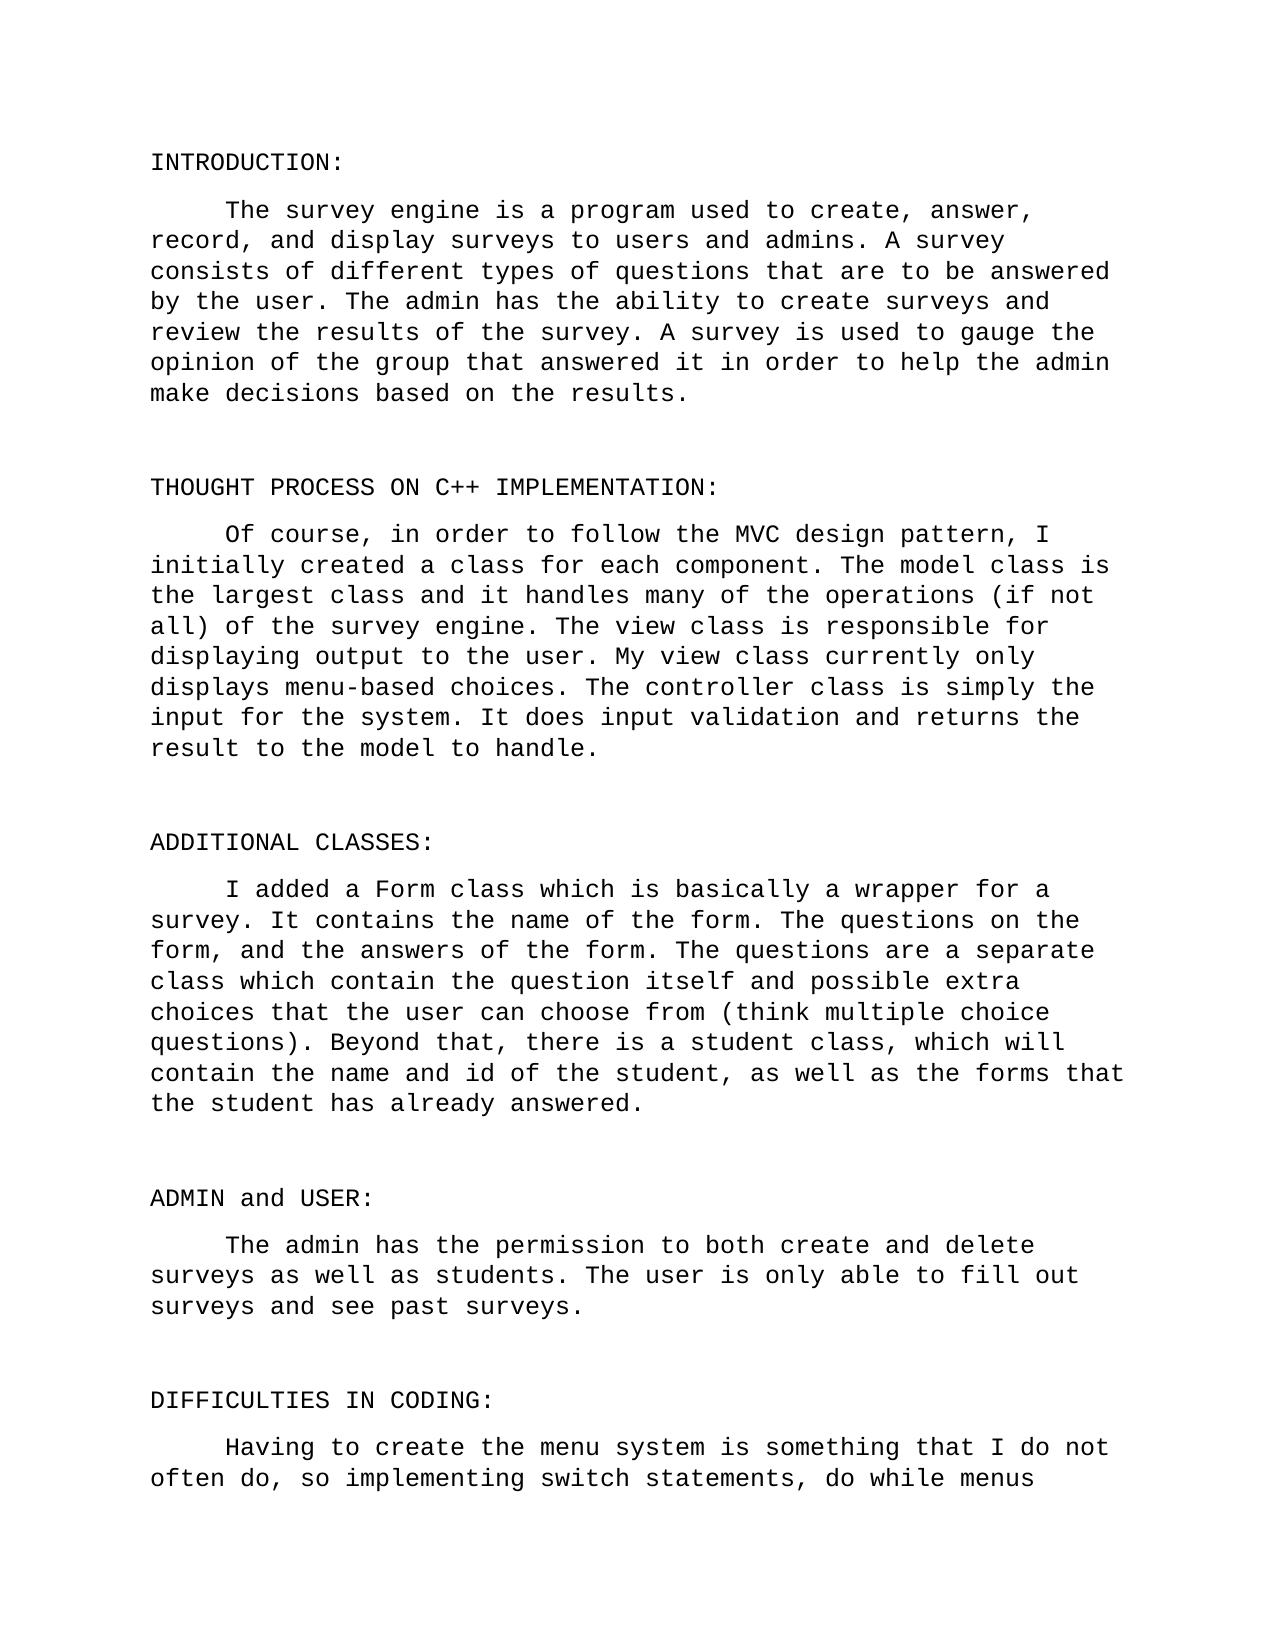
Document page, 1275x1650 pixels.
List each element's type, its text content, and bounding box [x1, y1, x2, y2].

text ADMIN and USER: [150, 1185, 1125, 1213]
text I added a Form class which is basically a wrapper for a survey. It contains the name of the form. The questions on the form, and the answers of the form. The questions are a separate class which contain the question itself and possible extra choices that the user can choose from (think multiple choice questions). Beyond that, there is a student class, which will contain the name and id of the student, as well as the forms that the student has already answered. [150, 877, 1125, 1119]
text Of course, in order to follow the MVC design pattern, I initially created a class for each component. The model class is the largest class and it handles many of the operations (if not all) of the survey engine. The view class is responsible for displaying output to the user. My view class currently only displays menu-based choices. The controller class is simply the input for the system. It does input validation and returns the result to the model to handle. [150, 522, 1125, 764]
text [150, 1435, 1125, 1494]
text The admin has the permission to both create and delete surveys as well as students. The user is only able to fill out surveys and see past surveys. [150, 1232, 1125, 1322]
text DIFFICULTIES IN CODING: [150, 1388, 1125, 1416]
text THOUGHT PROCESS ON C++ IMPLEMENTATION: [150, 475, 1125, 503]
text INTRODUCTION: [150, 150, 1125, 178]
text The survey engine is a program used to create, answer, record, and display surveys to users and admins. A survey consists of different types of questions that are to be answered by the user. The admin has the ability to create surveys and review the results of the survey. A survey is used to gauge the opinion of the group that answered it in order to help the admin make decisions based on the results. [150, 197, 1125, 409]
text ADDITIONAL CLASSES: [150, 830, 1125, 858]
